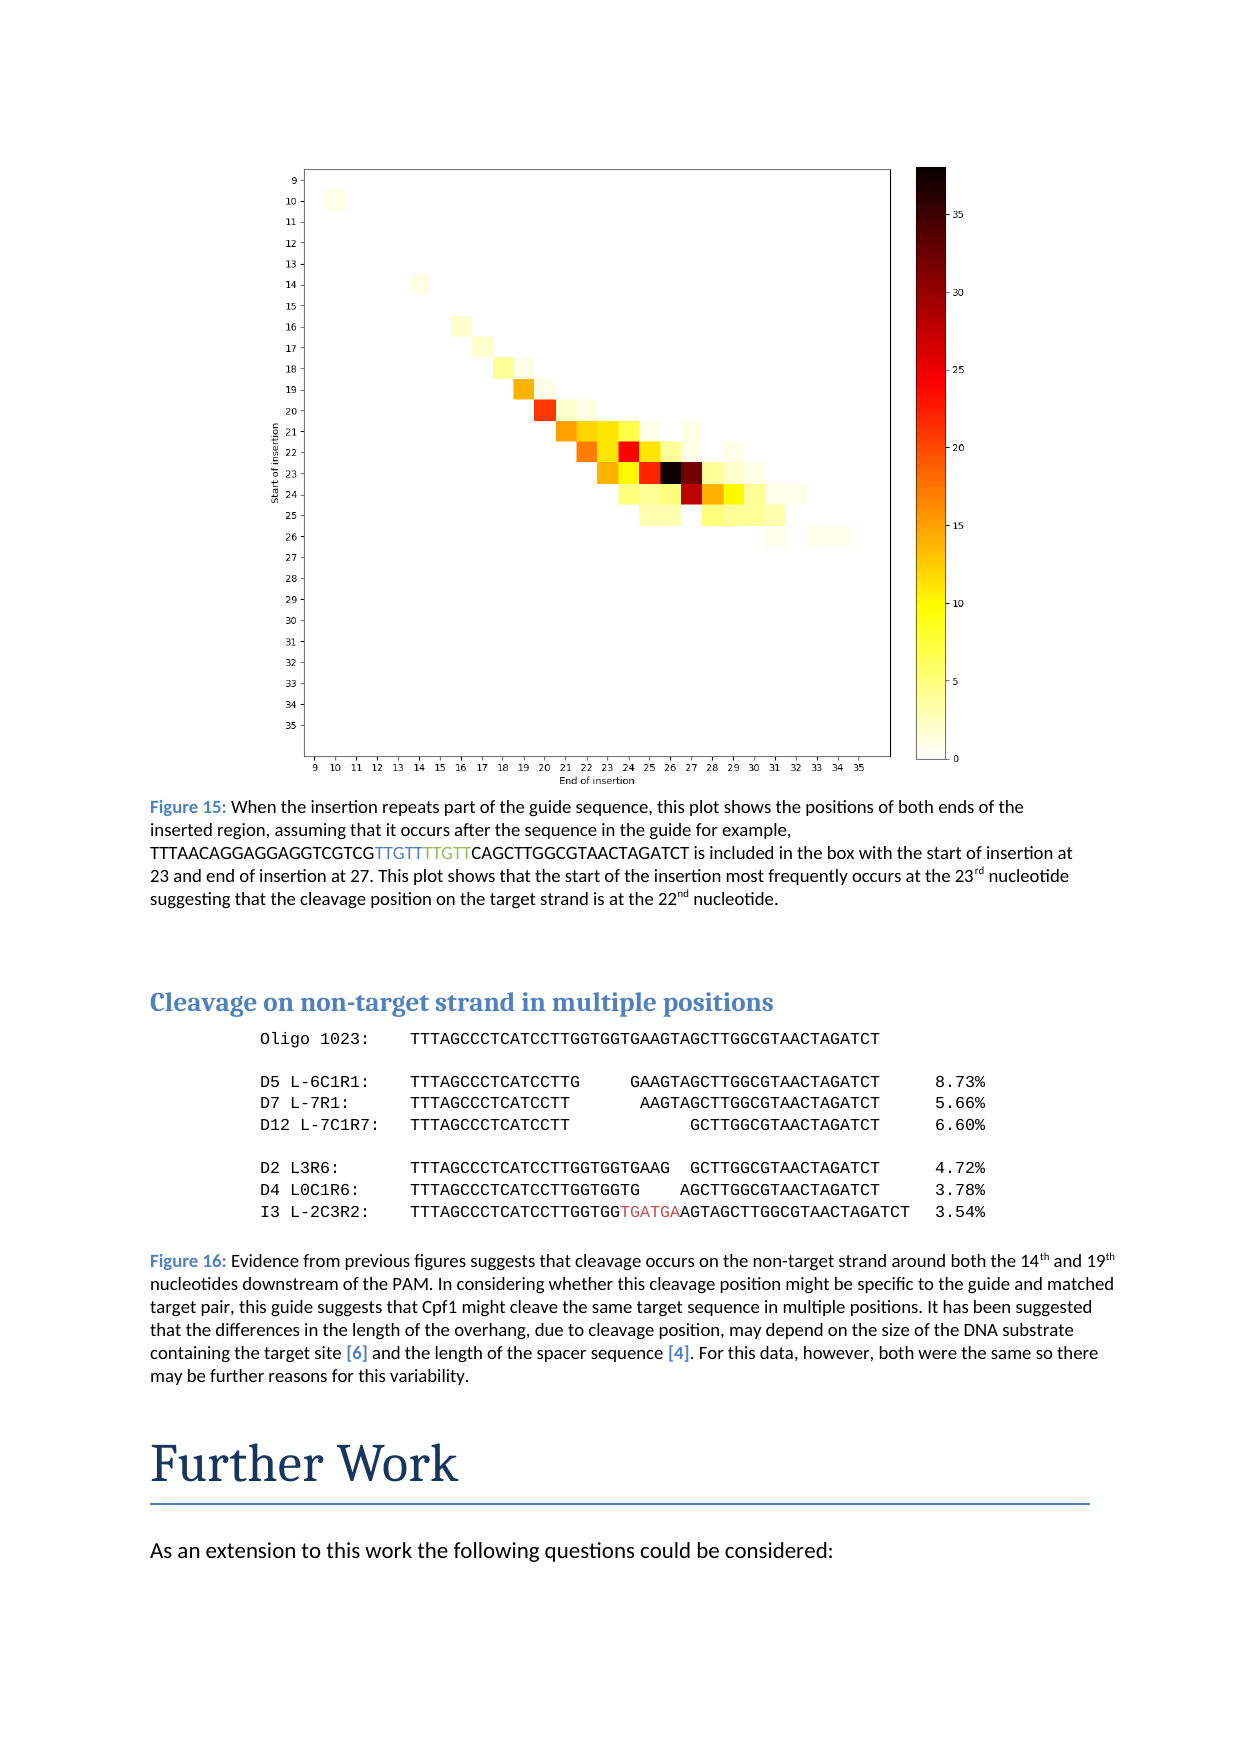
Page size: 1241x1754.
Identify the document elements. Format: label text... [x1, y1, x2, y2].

title Further Work [150, 1433, 1090, 1503]
picture [258, 150, 983, 791]
subtitle Cleavage on non-target strand in multiple positions [150, 987, 1090, 1018]
text As an extension to this work the following questions could be considered: [150, 1537, 1090, 1564]
